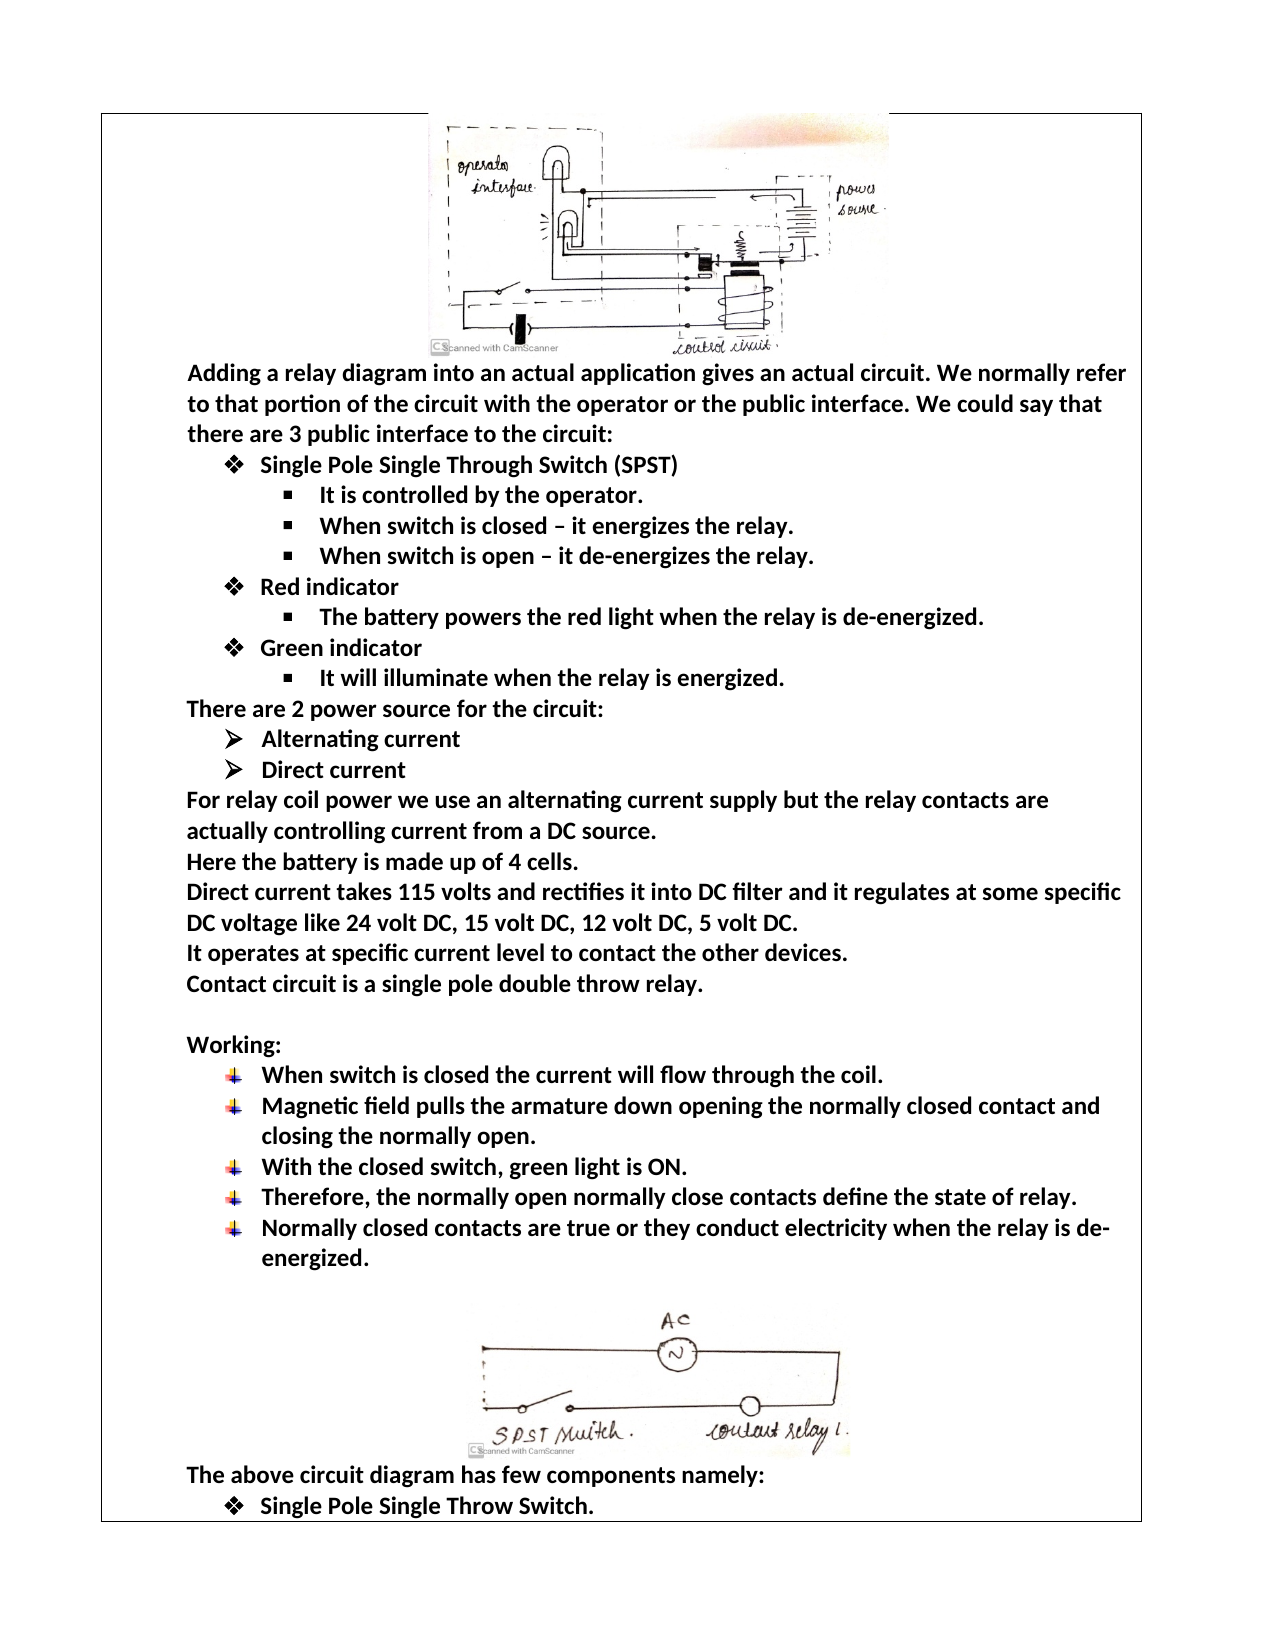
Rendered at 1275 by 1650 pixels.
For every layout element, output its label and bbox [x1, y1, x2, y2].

picture [225, 1219, 242, 1237]
picture [225, 1158, 242, 1176]
picture [225, 1189, 242, 1206]
picture [225, 1066, 242, 1084]
picture [225, 1097, 242, 1115]
picture [428, 113, 890, 358]
table_cell [102, 114, 1141, 1521]
picture [466, 1303, 851, 1460]
